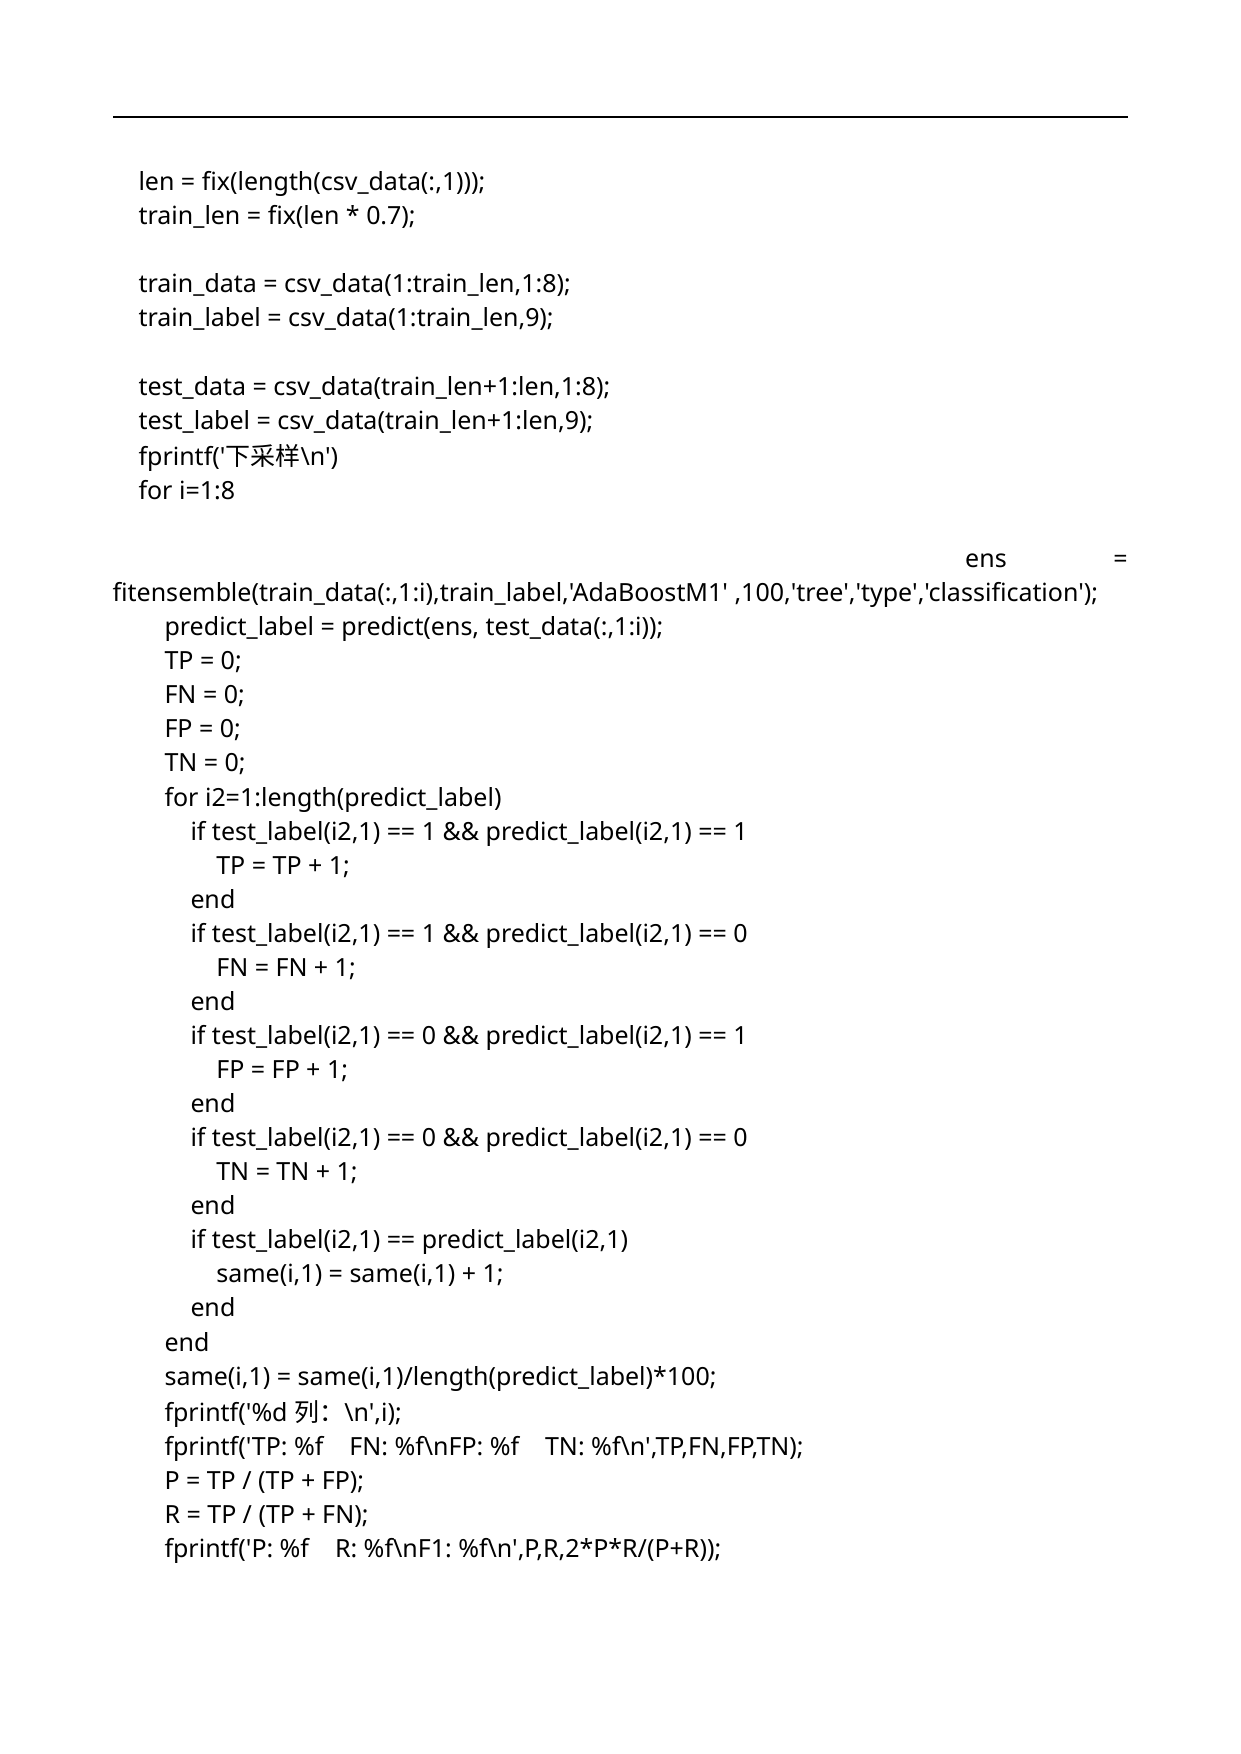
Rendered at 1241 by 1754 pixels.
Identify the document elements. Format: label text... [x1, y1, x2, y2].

text TP = 0; [112, 643, 1128, 677]
text train_data = csv_data(1:train_len,1:8); [112, 266, 1128, 300]
text end [112, 1086, 1128, 1120]
text end [112, 983, 1128, 1018]
text if test_label(i2,1) == 0 && predict_label(i2,1) == 0 [112, 1120, 1128, 1154]
text train_len = fix(len * 0.7); [112, 198, 1128, 232]
text end [112, 1290, 1128, 1324]
text test_data = csv_data(train_len+1:len,1:8); [112, 368, 1128, 402]
text fprintf('P: %f R: %f\nF1: %f\n',P,R,2*P*R/(P+R)); [112, 1531, 1128, 1565]
text TN = 0; [112, 745, 1128, 779]
text same(i,1) = same(i,1)/length(predict_label)*100; [112, 1358, 1128, 1392]
text for i2=1:length(predict_label) [112, 779, 1128, 813]
text ens = fitensemble(train_data(:,1:i),train_label,'AdaBoostM1' ,100,'tree','type','classification'); [112, 541, 1128, 609]
text if test_label(i2,1) == predict_label(i2,1) [112, 1222, 1128, 1256]
text same(i,1) = same(i,1) + 1; [112, 1256, 1128, 1290]
text fprintf('%d 列：\n',i); [112, 1392, 1128, 1428]
text for i=1:8 [112, 473, 1128, 507]
text R = TP / (TP + FN); [112, 1497, 1128, 1531]
text end [112, 881, 1128, 915]
text end [112, 1188, 1128, 1222]
text if test_label(i2,1) == 1 && predict_label(i2,1) == 0 [112, 915, 1128, 949]
text P = TP / (TP + FP); [112, 1463, 1128, 1497]
text train_label = csv_data(1:train_len,9); [112, 300, 1128, 334]
text TN = TN + 1; [112, 1154, 1128, 1188]
text FP = FP + 1; [112, 1052, 1128, 1086]
text test_label = csv_data(train_len+1:len,9); [112, 402, 1128, 436]
text fprintf('TP: %f FN: %f\nFP: %f TN: %f\n',TP,FN,FP,TN); [112, 1428, 1128, 1463]
text if test_label(i2,1) == 1 && predict_label(i2,1) == 1 [112, 813, 1128, 847]
text predict_label = predict(ens, test_data(:,1:i)); [112, 609, 1128, 643]
text FN = FN + 1; [112, 949, 1128, 983]
text len = fix(length(csv_data(:,1))); [112, 164, 1128, 198]
text FN = 0; [112, 677, 1128, 711]
text TP = TP + 1; [112, 847, 1128, 881]
text end [112, 1324, 1128, 1358]
text FP = 0; [112, 711, 1128, 745]
text fprintf('下采样\n') [112, 436, 1128, 473]
text if test_label(i2,1) == 0 && predict_label(i2,1) == 1 [112, 1018, 1128, 1052]
